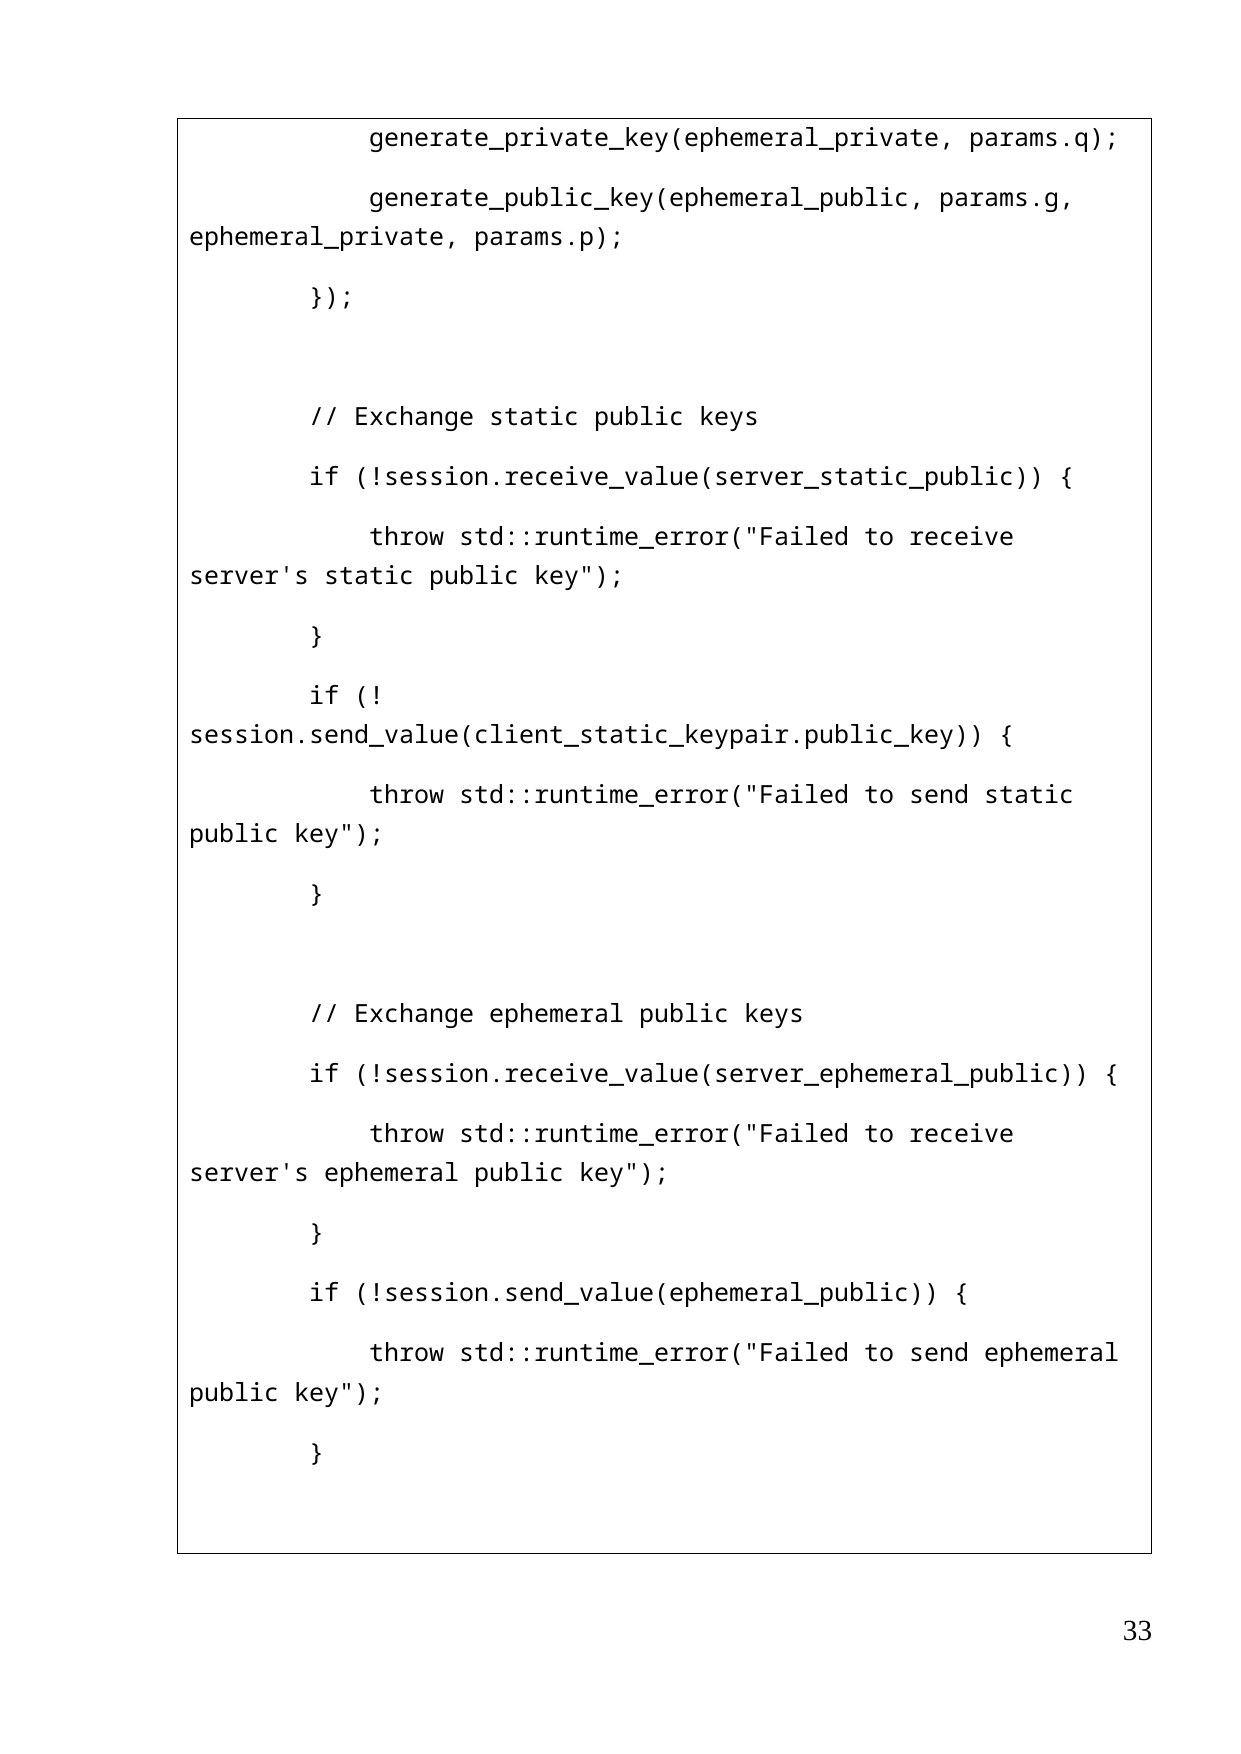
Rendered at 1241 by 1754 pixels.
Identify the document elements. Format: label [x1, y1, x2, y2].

table_header [178, 119, 1151, 1553]
